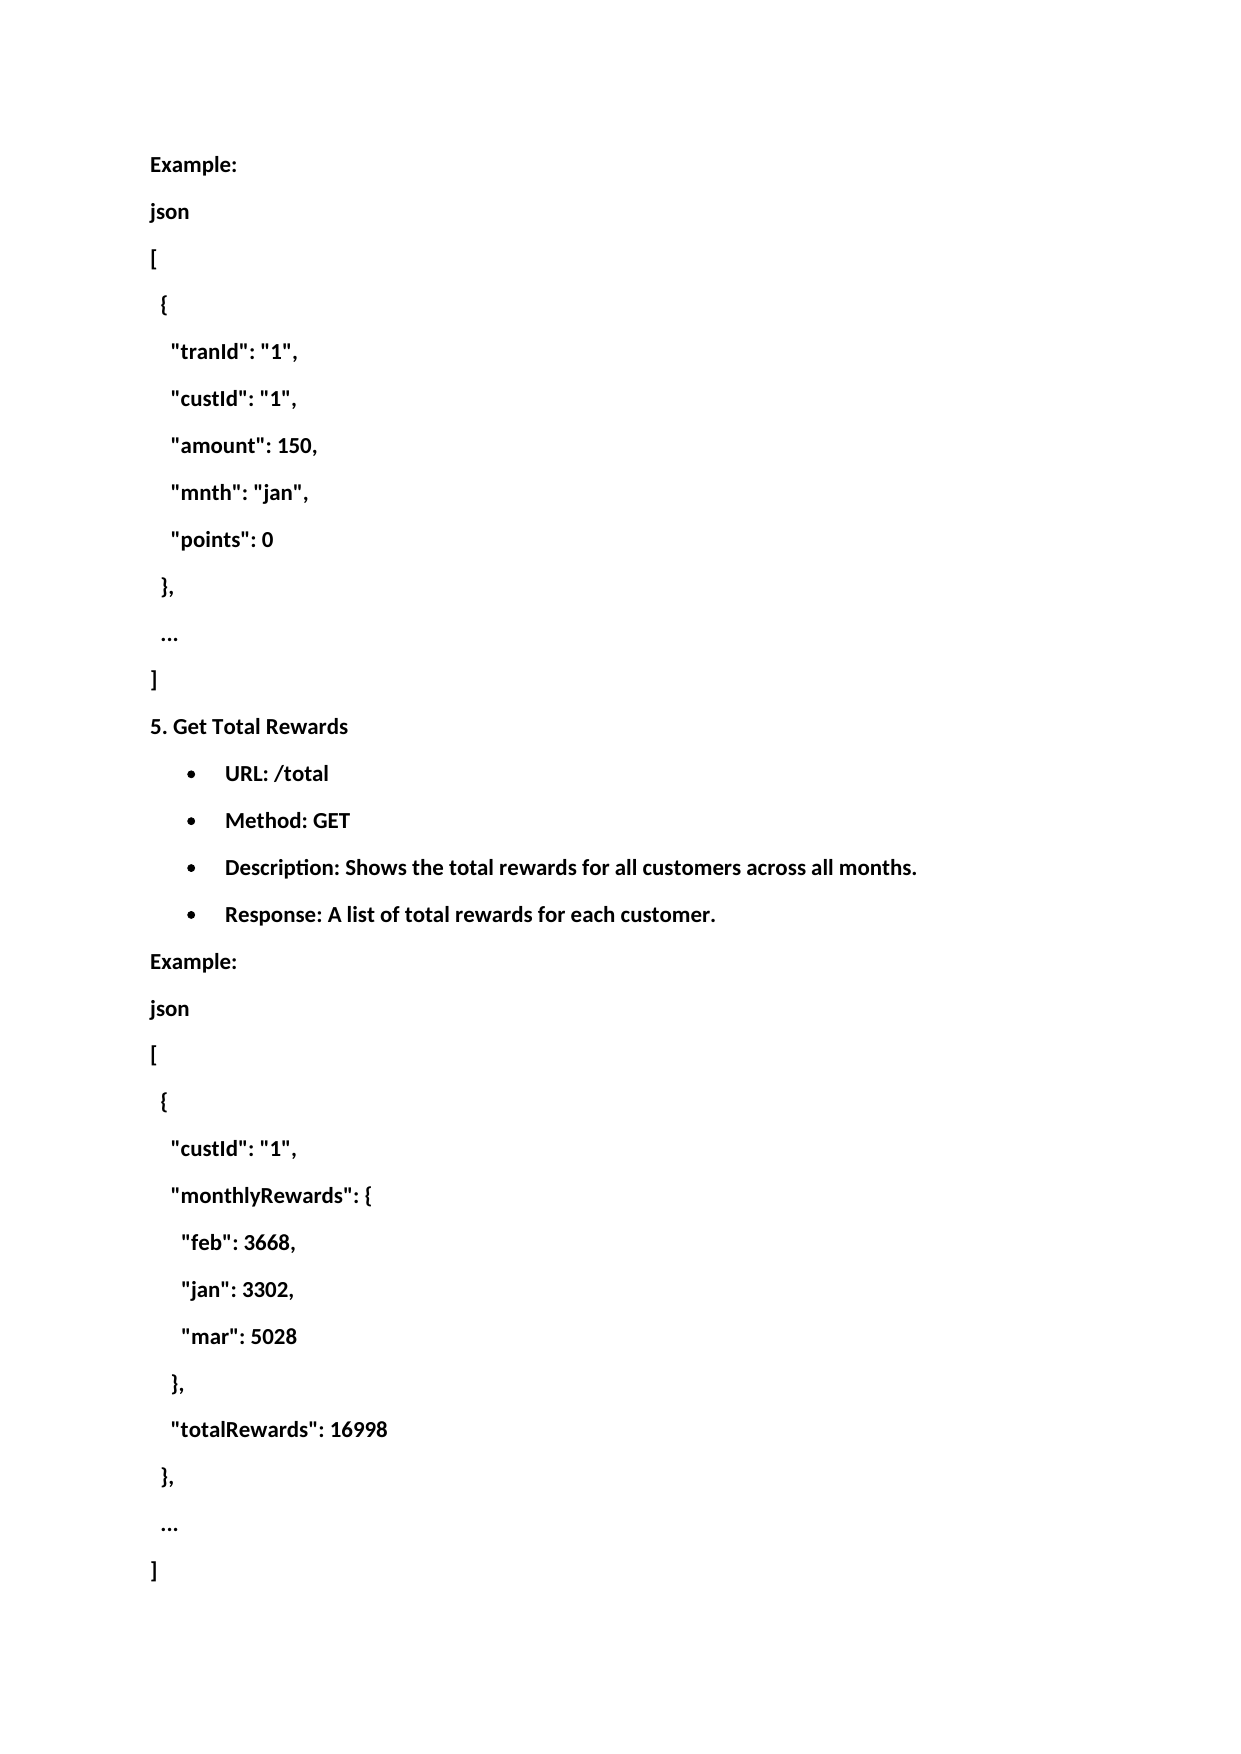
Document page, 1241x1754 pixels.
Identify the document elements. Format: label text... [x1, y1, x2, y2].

text }, [150, 1462, 1090, 1491]
text ] [150, 666, 1090, 694]
text json [150, 197, 1090, 225]
text [ [150, 1041, 1090, 1069]
list Description: Shows the total rewards for all customers across all months. [187, 853, 1090, 881]
text "points": 0 [150, 525, 1090, 553]
text Example: [150, 947, 1090, 975]
text "totalRewards": 16998 [150, 1416, 1090, 1444]
text "mnth": "jan", [150, 478, 1090, 506]
text json [150, 994, 1090, 1022]
text "custId": "1", [150, 1134, 1090, 1162]
text "tranId": "1", [150, 337, 1090, 366]
text ] [150, 1556, 1090, 1584]
text "amount": 150, [150, 431, 1090, 459]
list URL: /total [187, 759, 1090, 787]
text "monthlyRewards": { [150, 1181, 1090, 1209]
text [ [150, 244, 1090, 272]
text Example: [150, 150, 1090, 178]
text "mar": 5028 [150, 1322, 1090, 1350]
list Response: A list of total rewards for each customer. [187, 900, 1090, 928]
text ... [150, 1509, 1090, 1537]
text "custId": "1", [150, 384, 1090, 412]
text }, [150, 572, 1090, 600]
text "feb": 3668, [150, 1228, 1090, 1256]
text 5. Get Total Rewards [150, 712, 1090, 741]
text }, [150, 1369, 1090, 1397]
text { [150, 1087, 1090, 1116]
text "jan": 3302, [150, 1275, 1090, 1303]
list Method: GET [187, 806, 1090, 834]
text { [150, 291, 1090, 319]
text ... [150, 619, 1090, 647]
